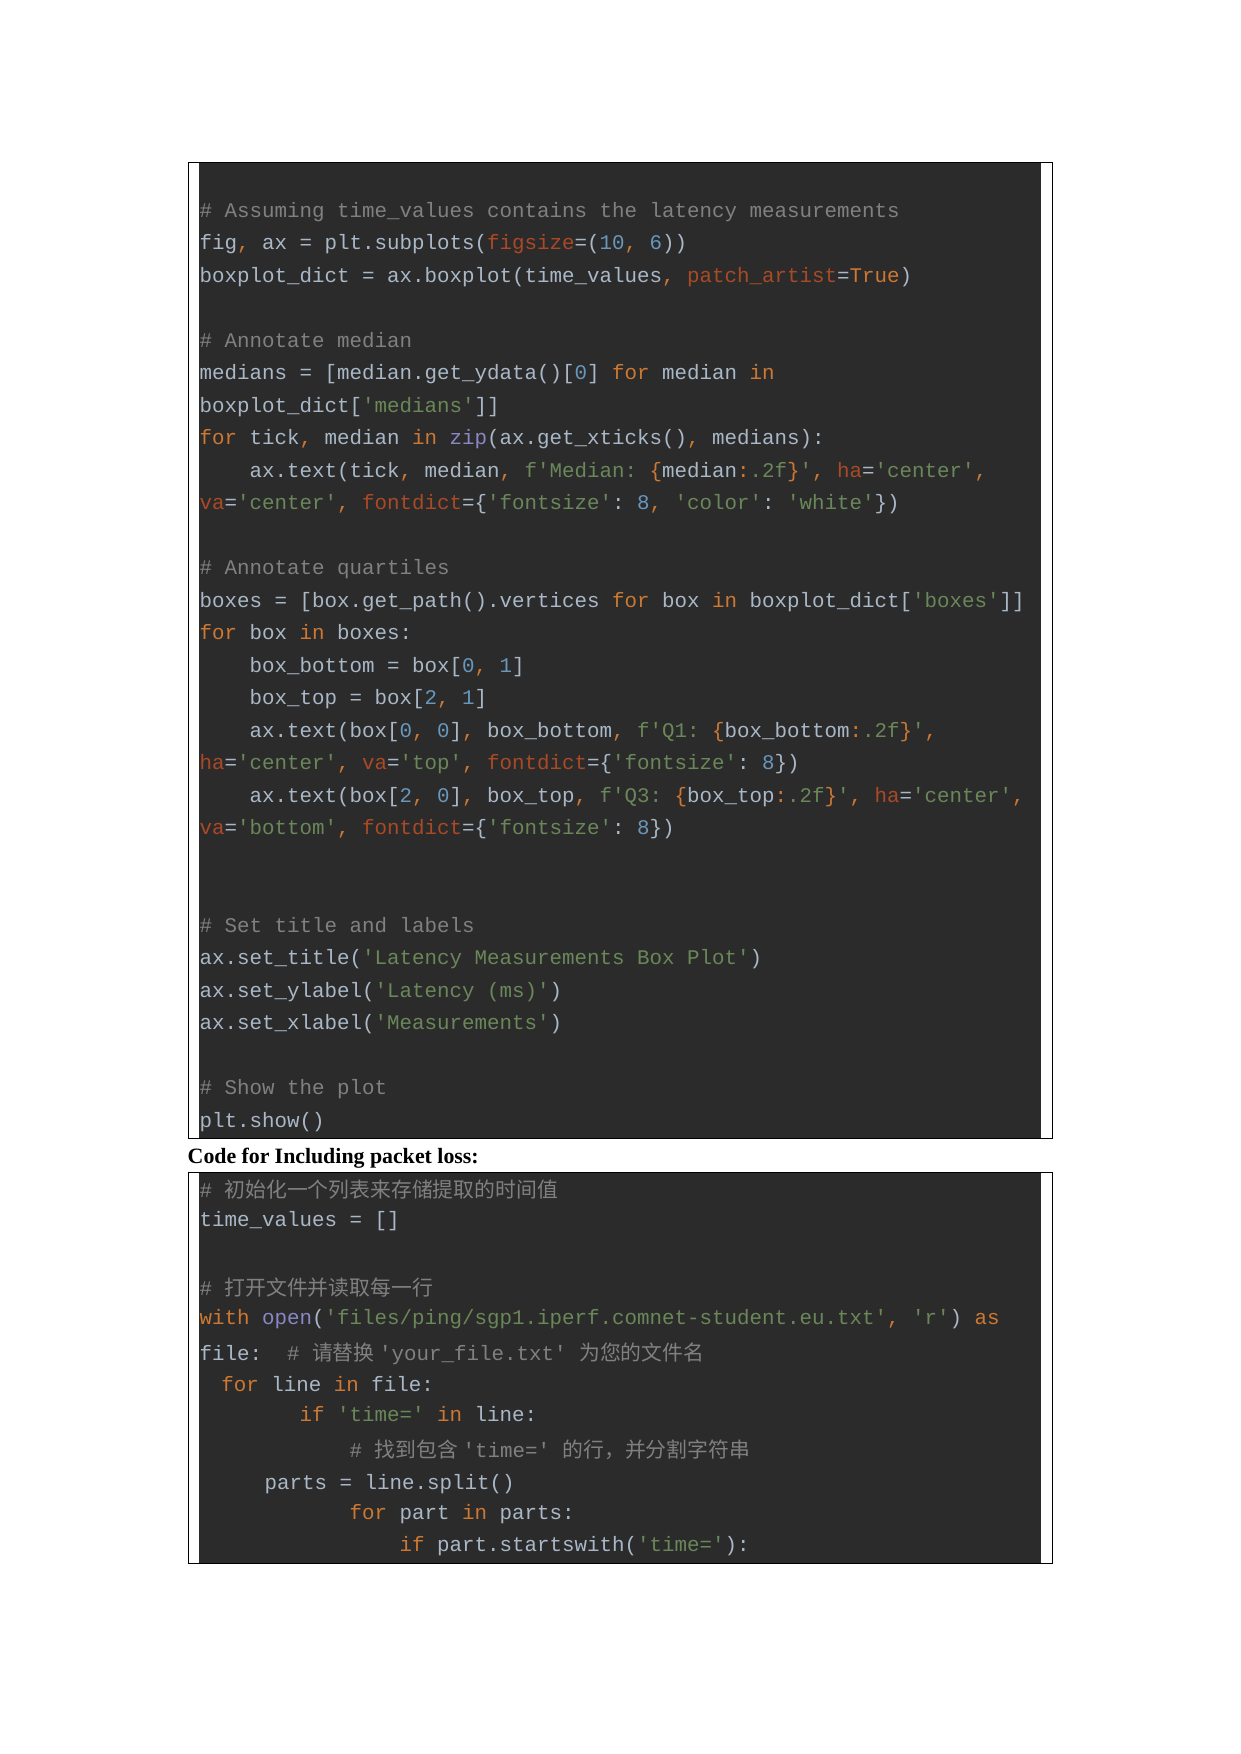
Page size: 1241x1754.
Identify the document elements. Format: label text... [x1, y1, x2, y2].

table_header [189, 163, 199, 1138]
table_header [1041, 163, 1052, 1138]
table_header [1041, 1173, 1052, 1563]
text Code for Including packet loss: [187, 1139, 1053, 1172]
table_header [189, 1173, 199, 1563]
